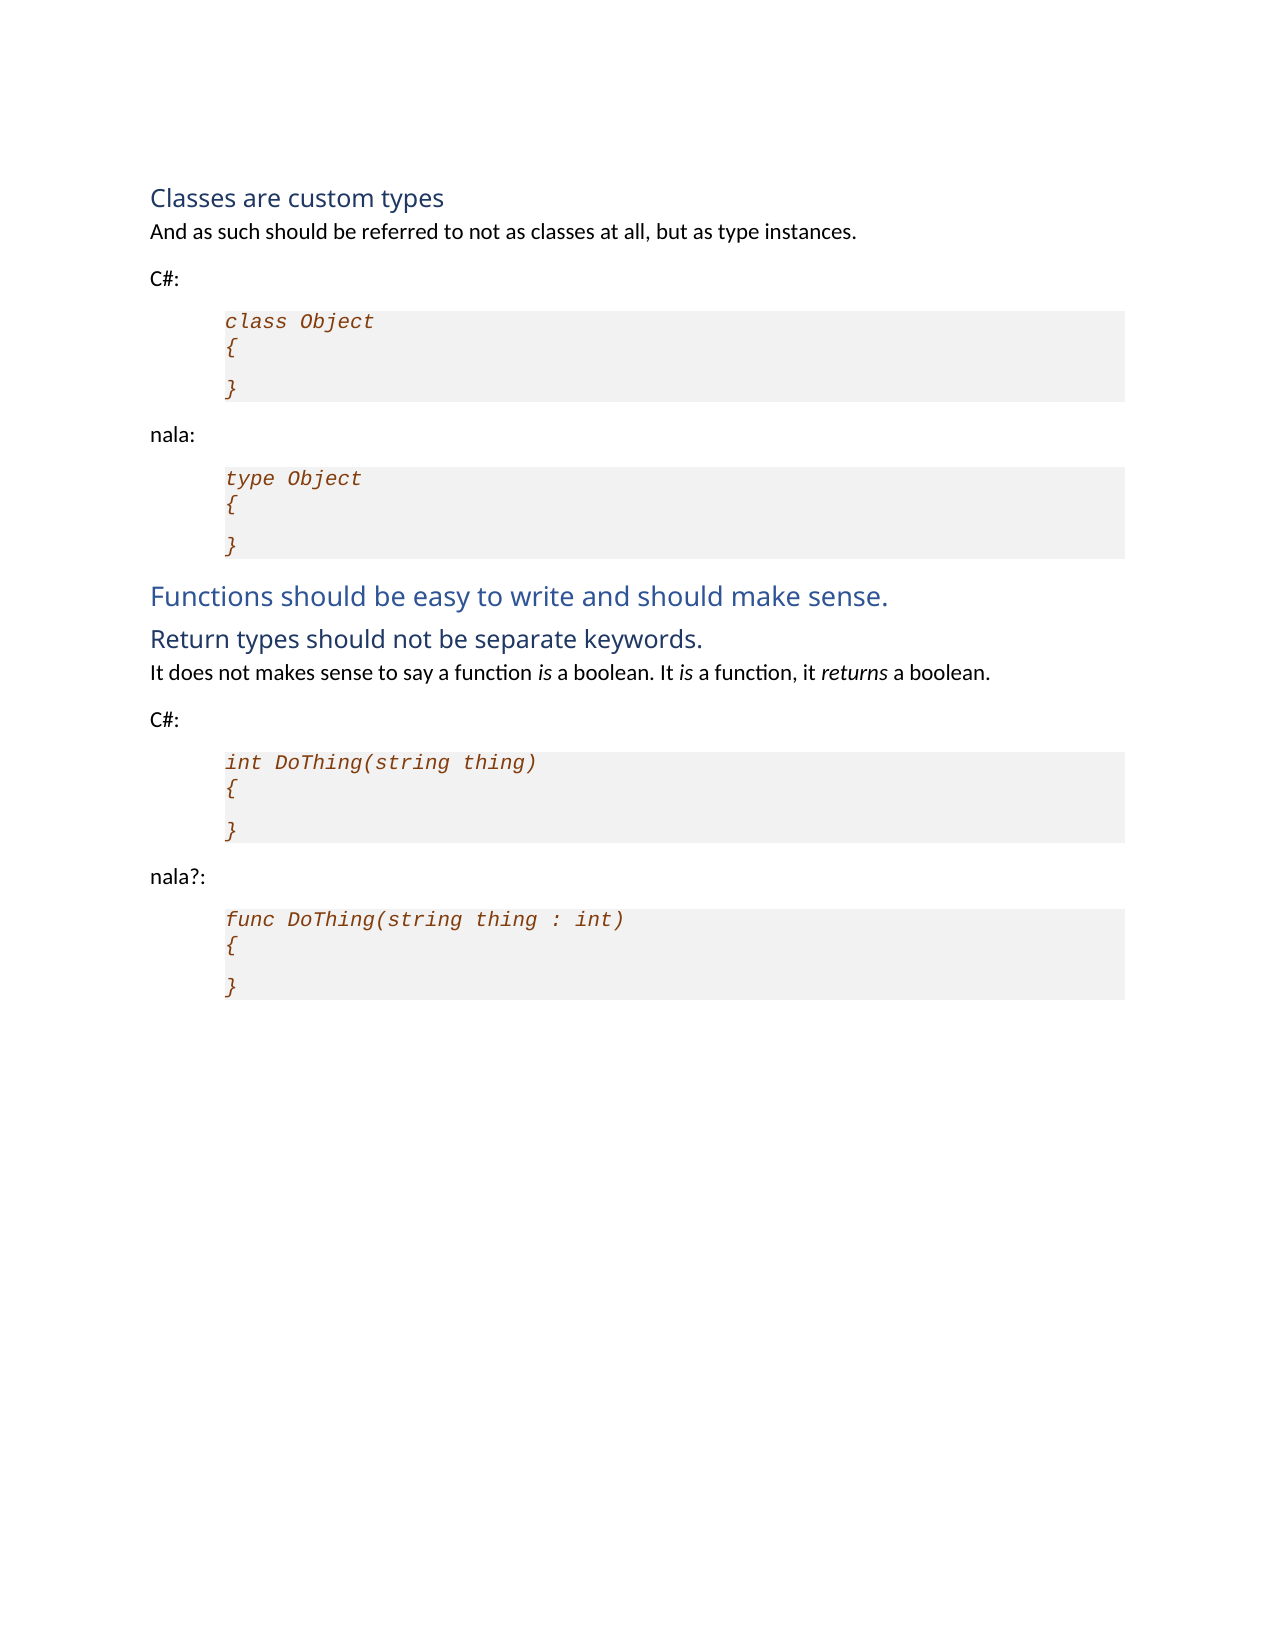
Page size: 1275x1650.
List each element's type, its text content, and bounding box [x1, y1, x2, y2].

text C#: [150, 264, 1125, 292]
subtitle Functions should be easy to write and should make sense. [150, 577, 1125, 614]
text int DoThing(string thing) { [225, 752, 1125, 801]
text } [225, 535, 1125, 559]
text func DoThing(string thing : int) { [225, 909, 1125, 958]
text } [225, 378, 1125, 402]
text type Object { [225, 467, 1125, 517]
text nala: [150, 421, 1125, 449]
text } [225, 819, 1125, 843]
text } [225, 976, 1125, 1000]
text class Object { [225, 311, 1125, 360]
text Classes are custom types And as such should be referred to not as classes at all, but as type instances. [150, 150, 1125, 245]
text It does not makes sense to say a function is a boolean. It is a function, it returns a boolean. [150, 658, 1125, 686]
text C#: [150, 705, 1125, 733]
text nala?: [150, 862, 1125, 890]
subtitle Return types should not be separate keywords. [150, 621, 1125, 655]
